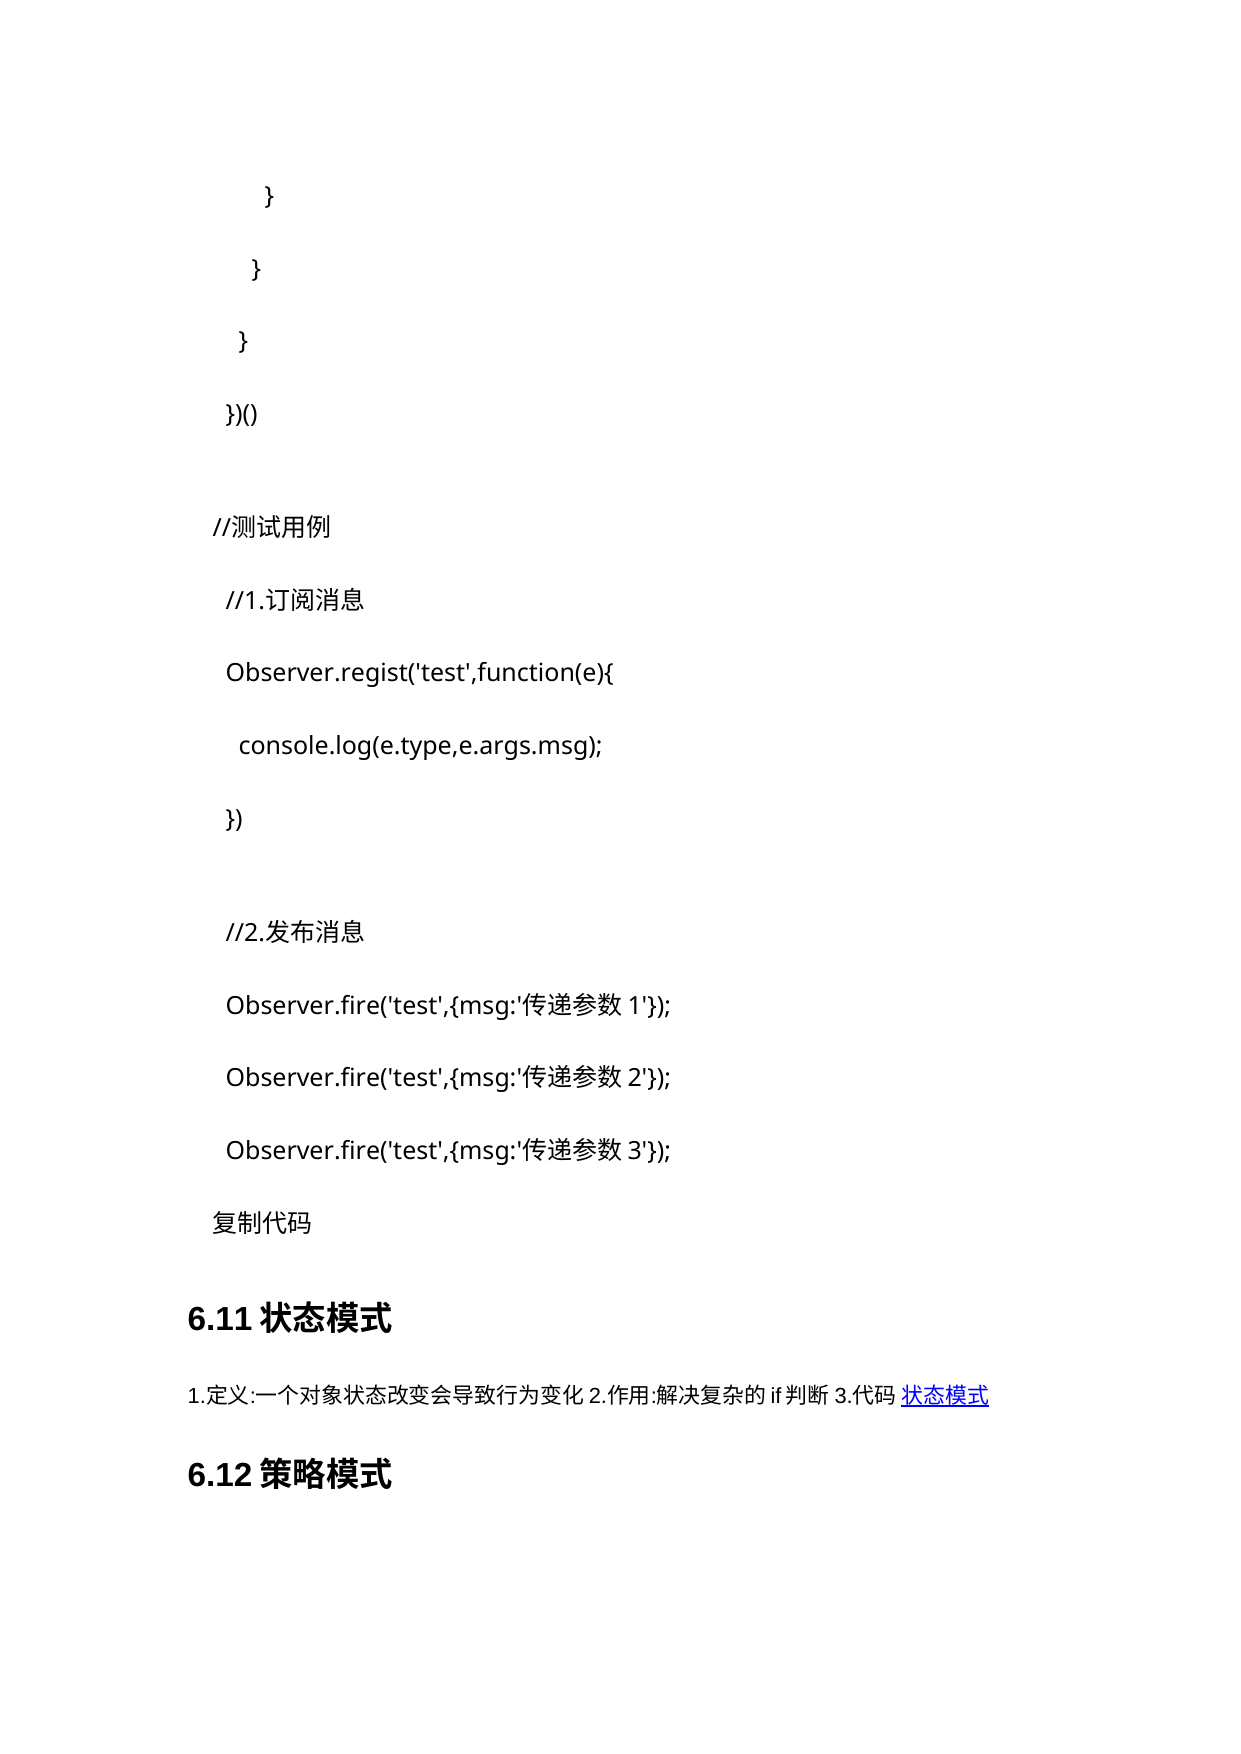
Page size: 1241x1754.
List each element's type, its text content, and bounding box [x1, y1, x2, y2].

text Observer.fire('test',{msg:'传递参数1'}); [212, 971, 1028, 1036]
text 1.定义:一个对象状态改变会导致行为变化 2.作用:解决复杂的if判断 3.代码 状态模式 [187, 1377, 1053, 1410]
text 6.11状态模式 [187, 1283, 1053, 1348]
text 复制代码 [212, 1189, 1028, 1254]
text //2.发布消息 [212, 898, 1028, 963]
text console.log(e.type,e.args.msg); [212, 712, 1028, 777]
text }) [212, 785, 1028, 850]
text Observer.regist('test',function(e){ [212, 639, 1028, 704]
text } [212, 235, 1028, 300]
text Observer.fire('test',{msg:'传递参数2'}); [212, 1043, 1028, 1108]
text //1.订阅消息 [212, 566, 1028, 631]
text } [212, 162, 1028, 227]
text //测试用例 [212, 493, 1028, 558]
text Observer.fire('test',{msg:'传递参数3'}); [212, 1116, 1028, 1181]
text 6.12策略模式 [187, 1439, 1053, 1504]
text } [212, 308, 1028, 373]
text })() [212, 380, 1028, 445]
